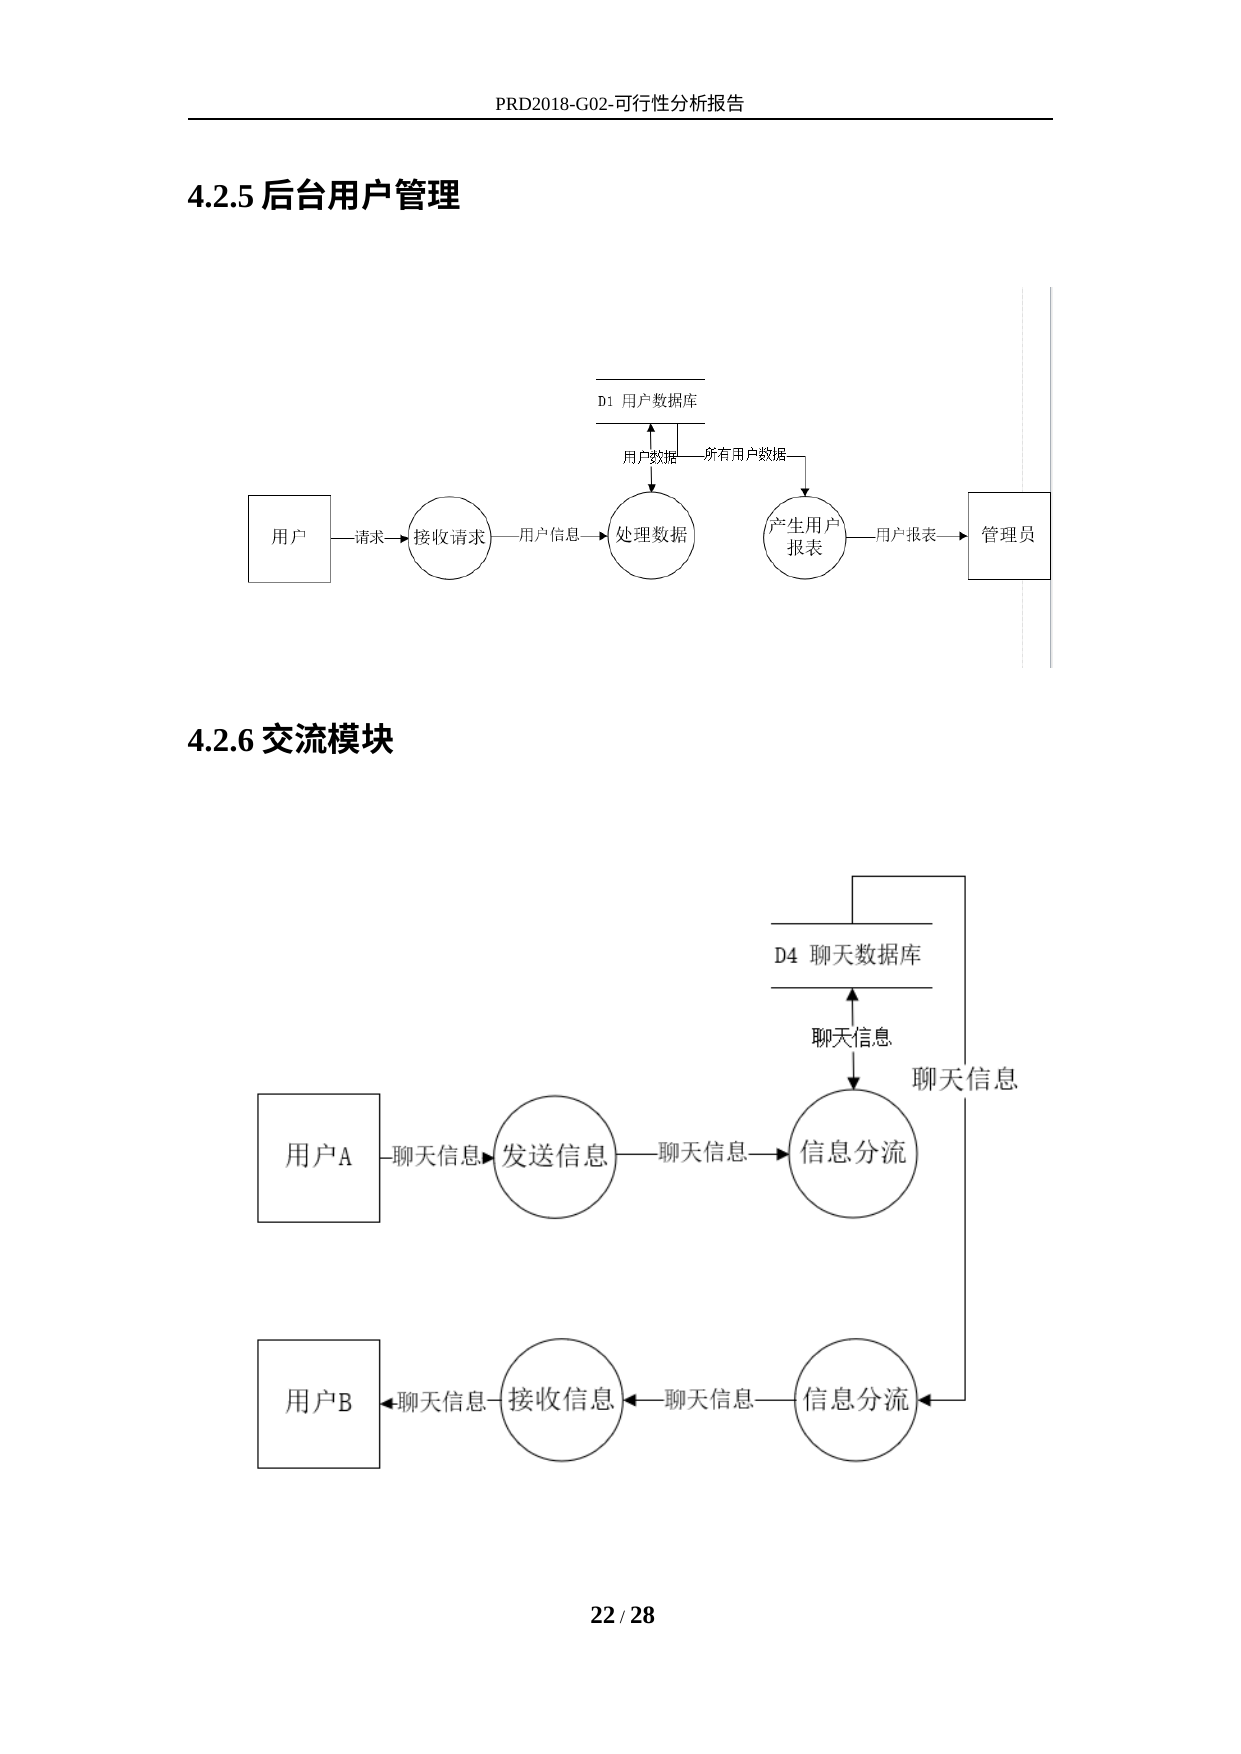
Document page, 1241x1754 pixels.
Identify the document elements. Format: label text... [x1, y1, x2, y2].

picture [187, 831, 1053, 1524]
subtitle 4.2.6交流模块 [187, 704, 1053, 769]
picture [187, 287, 1053, 668]
subtitle 4.2.5后台用户管理 [187, 160, 1053, 225]
